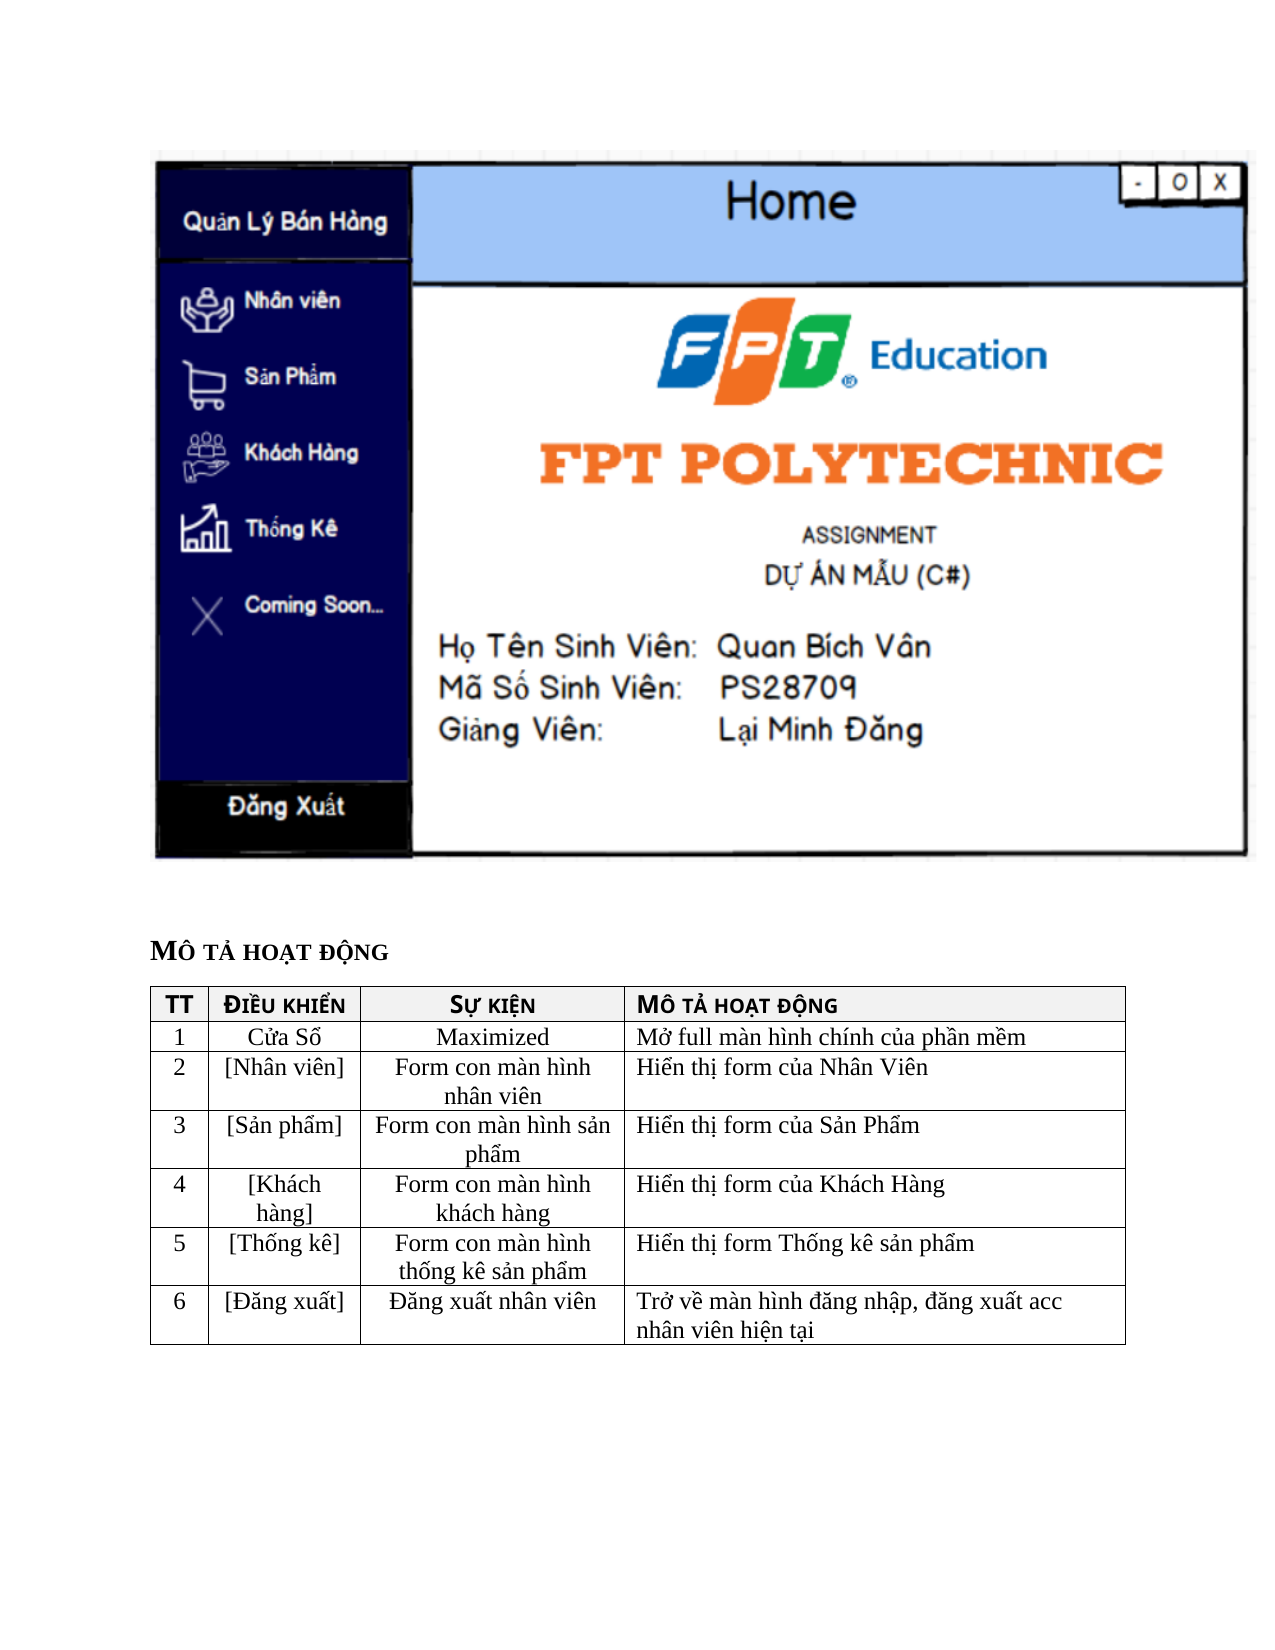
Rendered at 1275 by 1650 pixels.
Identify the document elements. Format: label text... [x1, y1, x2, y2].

table_cell [Thống kê] [209, 1228, 360, 1285]
text Mô tả hoạt động [150, 933, 1125, 967]
table_cell Đăng xuất nhân viên [361, 1286, 624, 1344]
table_cell Form con màn hình sản phẩm [361, 1111, 624, 1168]
table_cell [Sản phẩm] [209, 1111, 360, 1168]
table_header Mô tả hoạt động [625, 987, 1125, 1021]
table_cell 6 [151, 1286, 208, 1344]
table_cell [Khách hàng] [209, 1169, 360, 1227]
table_cell Mở full màn hình chính của phần mềm [625, 1022, 1125, 1051]
picture [150, 150, 1257, 862]
table_cell 3 [151, 1111, 208, 1168]
table_cell Form con màn hình khách hàng [361, 1169, 624, 1227]
table_header Sự kiện [361, 987, 624, 1021]
table_cell Hiển thị form của Khách Hàng [625, 1169, 1125, 1227]
table_cell 1 [151, 1022, 208, 1051]
table_cell 4 [151, 1169, 208, 1227]
table_header Điều khiển [209, 987, 360, 1021]
table_cell 2 [151, 1052, 208, 1109]
table_cell Maximized [361, 1022, 624, 1051]
table_cell Trở về màn hình đăng nhập, đăng xuất acc nhân viên hiện tại [625, 1286, 1125, 1344]
table_header TT [151, 987, 208, 1021]
table_cell Form con màn hình nhân viên [361, 1052, 624, 1109]
table_cell Hiển thị form của Sản Phẩm [625, 1111, 1125, 1168]
table_cell [Đăng xuất] [209, 1286, 360, 1344]
table_cell Hiển thị form Thống kê sản phẩm [625, 1228, 1125, 1285]
table_cell Hiển thị form của Nhân Viên [625, 1052, 1125, 1109]
table_cell 5 [151, 1228, 208, 1285]
table_cell Cửa Sổ [209, 1022, 360, 1051]
table_cell Form con màn hình thống kê sản phẩm [361, 1228, 624, 1285]
table_cell [Nhân viên] [209, 1052, 360, 1109]
